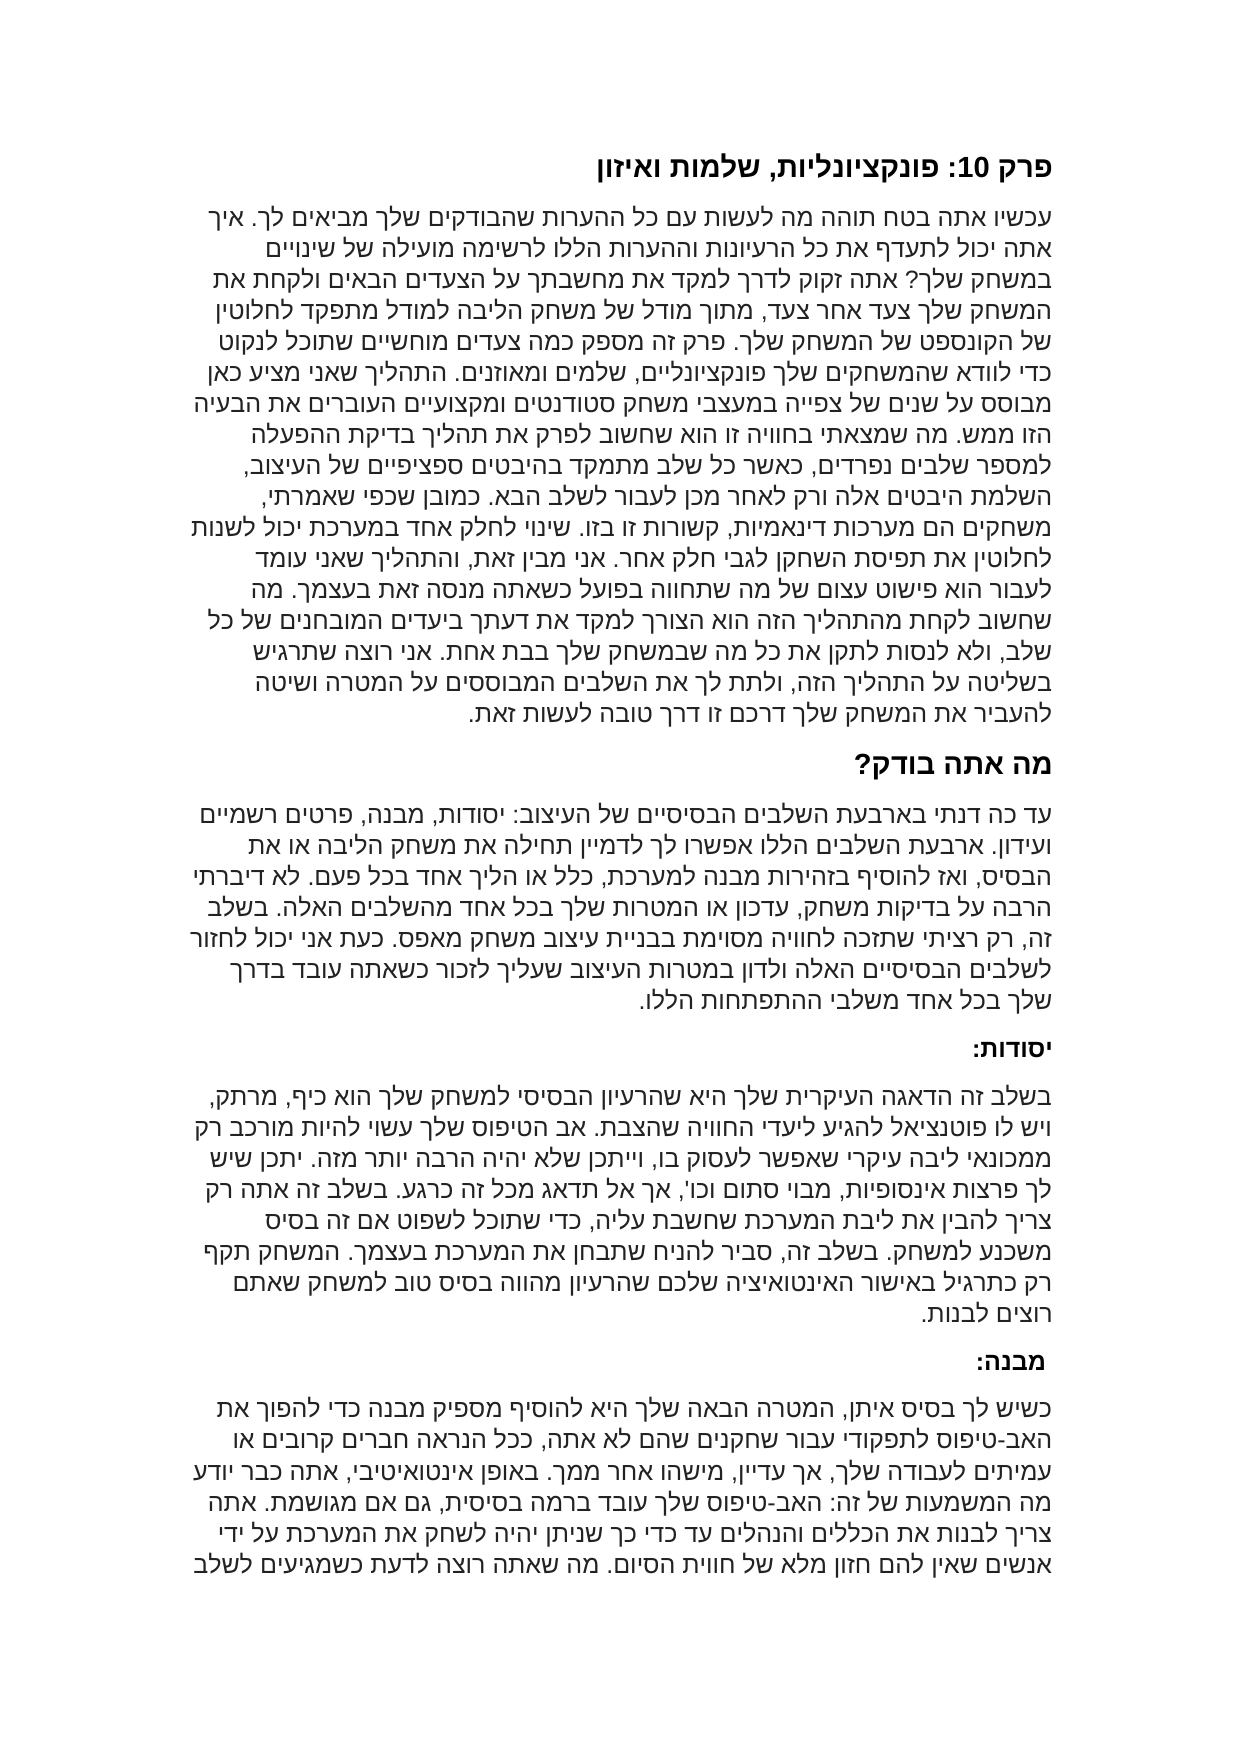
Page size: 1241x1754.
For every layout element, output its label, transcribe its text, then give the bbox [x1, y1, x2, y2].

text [187, 1394, 1053, 1578]
text בשלב זה הדאגה העיקרית שלך היא שהרעיון הבסיסי למשחק שלך הוא כיף, מרתק, ויש לו פוטנציאל להגיע ליעדי החוויה שהצבת. אב הטיפוס שלך עשוי להיות מורכב רק ממכונאי ליבה עיקרי שאפשר לעסוק בו, וייתכן שלא יהיה הרבה יותר מזה. יתכן שיש לך פרצות אינסופיות, מבוי סתום וכו', אך אל תדאג מכל זה כרגע. בשלב זה אתה רק צריך להבין את ליבת המערכת שחשבת עליה, כדי שתוכל לשפוט אם זה בסיס משכנע למשחק. בשלב זה, סביר להניח שתבחן את המערכת בעצמך. המשחק תקף רק כתרגיל באישור האינטואיציה שלכם שהרעיון מהווה בסיס טוב למשחק שאתם רוצים לבנות. [187, 1082, 1053, 1328]
text מה אתה בודק? [187, 747, 1053, 781]
text יסודות: [187, 1034, 1053, 1063]
text עכשיו אתה בטח תוהה מה לעשות עם כל ההערות שהבודקים שלך מביאים לך. איך אתה יכול לתעדף את כל הרעיונות וההערות הללו לרשימה מועילה של שינויים במשחק שלך? אתה זקוק לדרך למקד את מחשבתך על הצעדים הבאים ולקחת את המשחק שלך צעד אחר צעד, מתוך מודל של משחק הליבה למודל מתפקד לחלוטין של הקונספט של המשחק שלך. פרק זה מספק כמה צעדים מוחשיים שתוכל לנקוט כדי לוודא שהמשחקים שלך פונקציונליים, שלמים ומאוזנים. התהליך שאני מציע כאן מבוסס על שנים של צפייה במעצבי משחק סטודנטים ומקצועיים העוברים את הבעיה הזו ממש. מה שמצאתי בחוויה זו הוא שחשוב לפרק את תהליך בדיקת ההפעלה למספר שלבים נפרדים, כאשר כל שלב מתמקד בהיבטים ספציפיים של העיצוב, השלמת היבטים אלה ורק לאחר מכן לעבור לשלב הבא. כמובן שכפי שאמרתי, משחקים הם מערכות דינאמיות, קשורות זו בזו. שינוי לחלק אחד במערכת יכול לשנות לחלוטין את תפיסת השחקן לגבי חלק אחר. אני מבין זאת, והתהליך שאני עומד לעבור הוא פישוט עצום של מה שתחווה בפועל כשאתה מנסה זאת בעצמך. מה שחשוב לקחת מהתהליך הזה הוא הצורך למקד את דעתך ביעדים המובחנים של כל שלב, ולא לנסות לתקן את כל מה שבמשחק שלך בבת אחת. אני רוצה שתרגיש בשליטה על התהליך הזה, ולתת לך את השלבים המבוססים על המטרה ושיטה להעביר את המשחק שלך דרכם זו דרך טובה לעשות זאת. [187, 203, 1053, 728]
text פרק 10: פונקציונליות, שלמות ואיזון [187, 150, 1053, 183]
text עד כה דנתי בארבעת השלבים הבסיסיים של העיצוב: יסודות, מבנה, פרטים רשמיים ועידון. ארבעת השלבים הללו אפשרו לך לדמיין תחילה את משחק הליבה או את הבסיס, ואז להוסיף בזהירות מבנה למערכת, כלל או הליך אחד בכל פעם. לא דיברתי הרבה על בדיקות משחק, עדכון או המטרות שלך בכל אחד מהשלבים האלה. בשלב זה, רק רציתי שתזכה לחוויה מסוימת בבניית עיצוב משחק מאפס. כעת אני יכול לחזור לשלבים הבסיסיים האלה ולדון במטרות העיצוב שעליך לזכור כשאתה עובד בדרך שלך בכל אחד משלבי ההתפתחות הללו. [187, 800, 1053, 1015]
text מבנה: [187, 1347, 1053, 1375]
